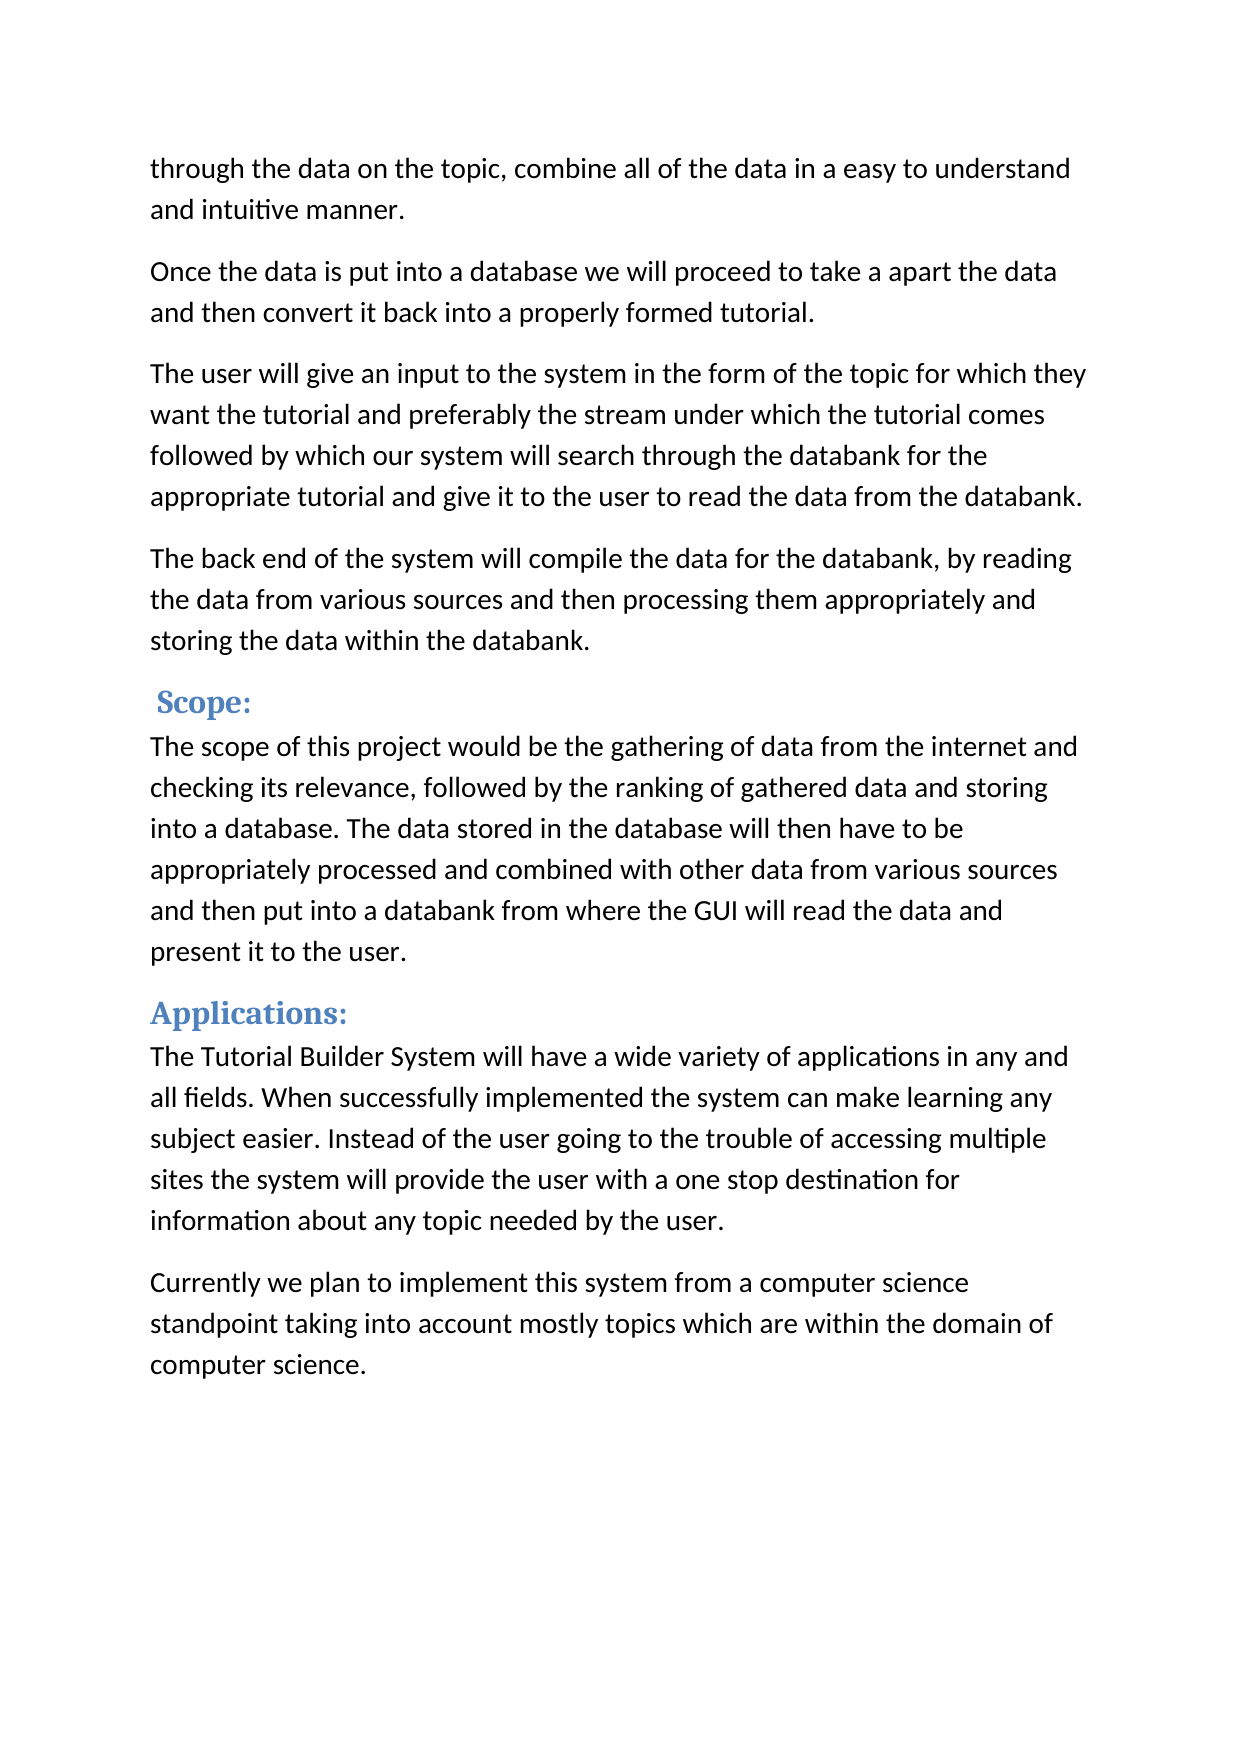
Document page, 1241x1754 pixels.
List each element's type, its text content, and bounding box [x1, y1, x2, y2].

subtitle Scope: [150, 684, 1090, 722]
text Currently we plan to implement this system from a computer science standpoint taking into account mostly topics which are within the domain of computer science. [150, 1264, 1090, 1382]
text The user will give an input to the system in the form of the topic for which they want the tutorial and preferably the stream under which the tutorial comes followed by which our system will search through the databank for the appropriate tutorial and give it to the user to read the data from the databank. [150, 355, 1090, 514]
text The back end of the system will compile the data for the databank, by reading the data from various sources and then processing them appropriately and storing the data within the databank. [150, 540, 1090, 657]
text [150, 150, 1090, 227]
text The scope of this project would be the gathering of data from the internet and checking its relevance, followed by the ranking of gathered data and storing into a database. The data stored in the database will then have to be appropriately processed and combined with other data from various sources and then put into a databank from where the GUI will read the data and present it to the user. [150, 728, 1090, 968]
text Once the data is put into a database we will proceed to take a apart the data and then convert it back into a properly formed tutorial. [150, 253, 1090, 329]
text The Tutorial Builder System will have a wide variety of applications in any and all fields. When successfully implemented the system can make learning any subject easier. Instead of the user going to the trouble of accessing multiple sites the system will provide the user with a one stop destination for information about any topic needed by the user. [150, 1038, 1090, 1238]
subtitle Applications: [150, 994, 1090, 1033]
